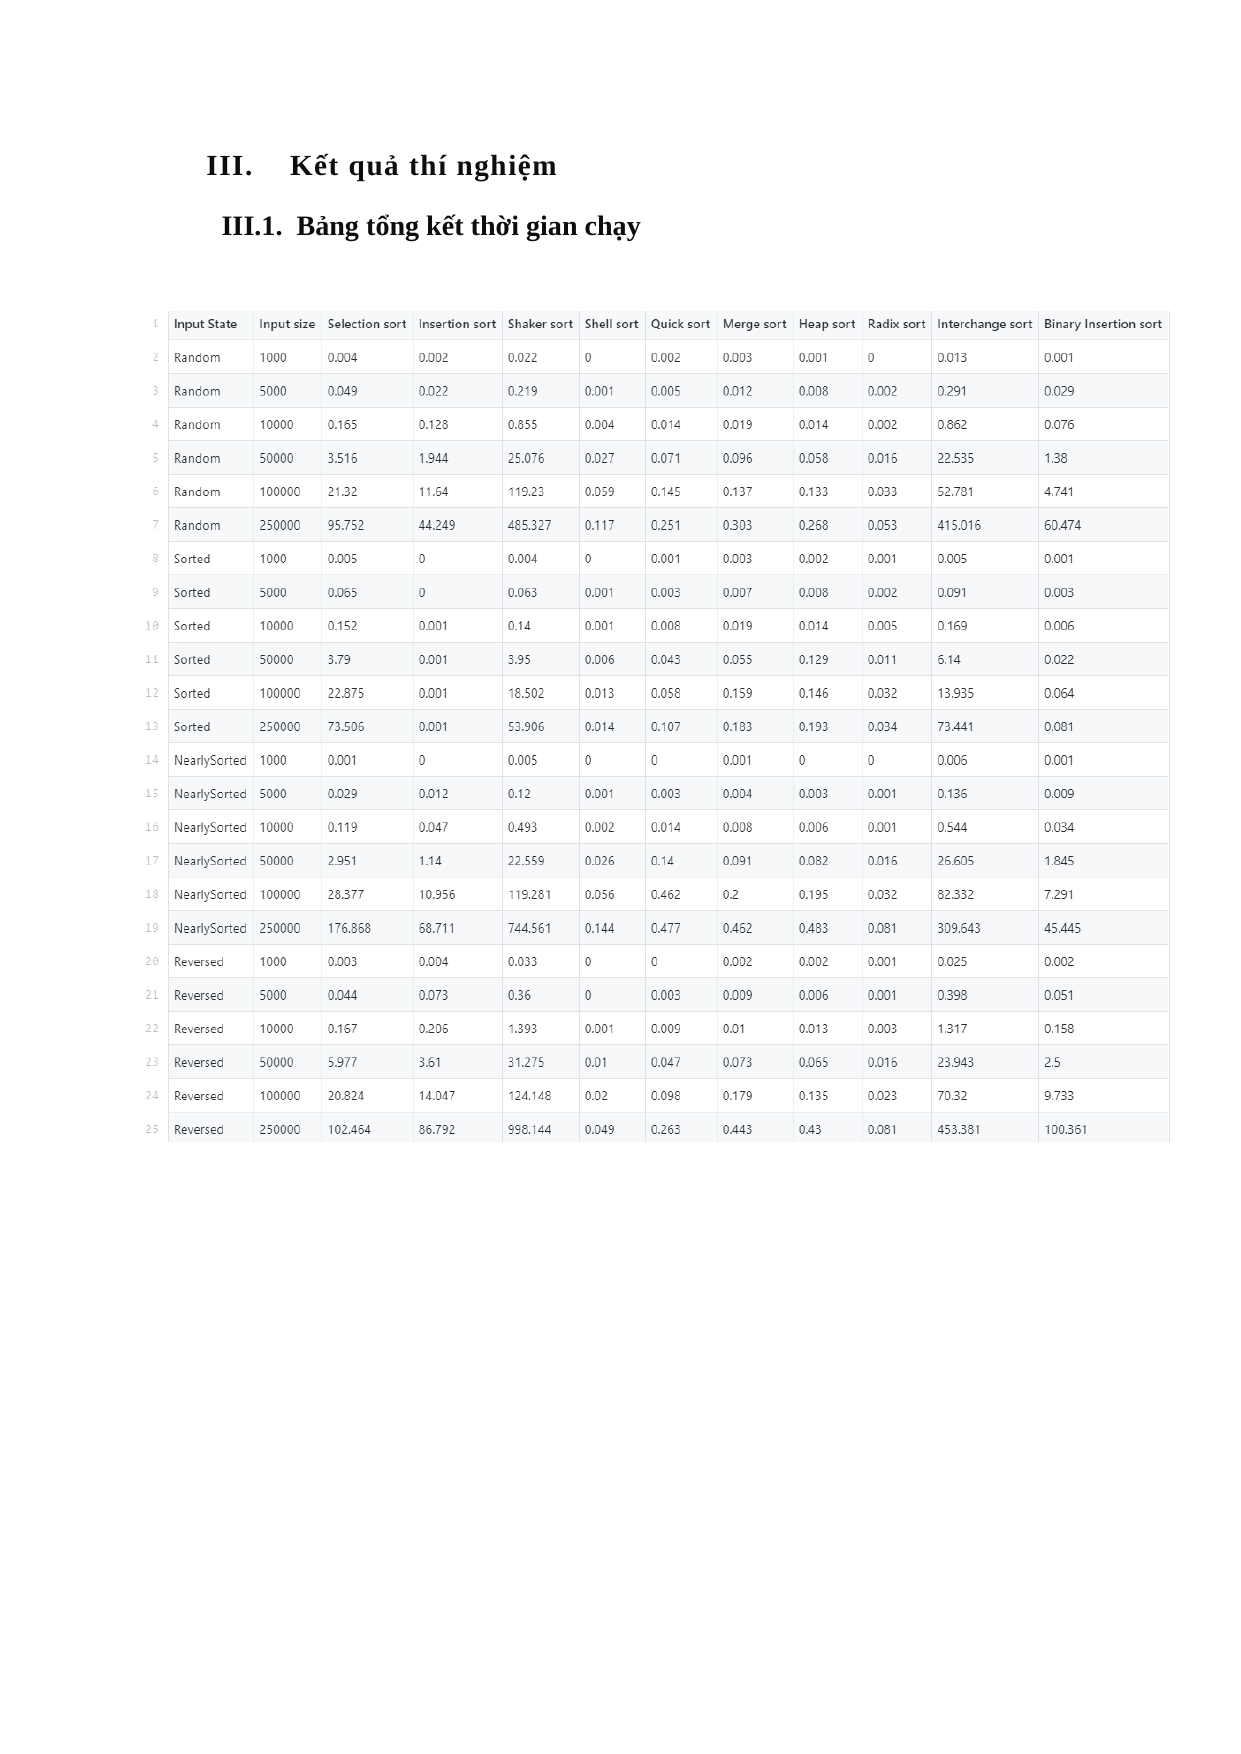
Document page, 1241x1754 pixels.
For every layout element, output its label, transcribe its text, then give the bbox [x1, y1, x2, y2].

subtitle Kết quả thí nghiệm [252, 148, 1122, 181]
subtitle Bảng tổng kết thời gian chạy [221, 209, 1122, 241]
picture [134, 311, 1171, 1142]
